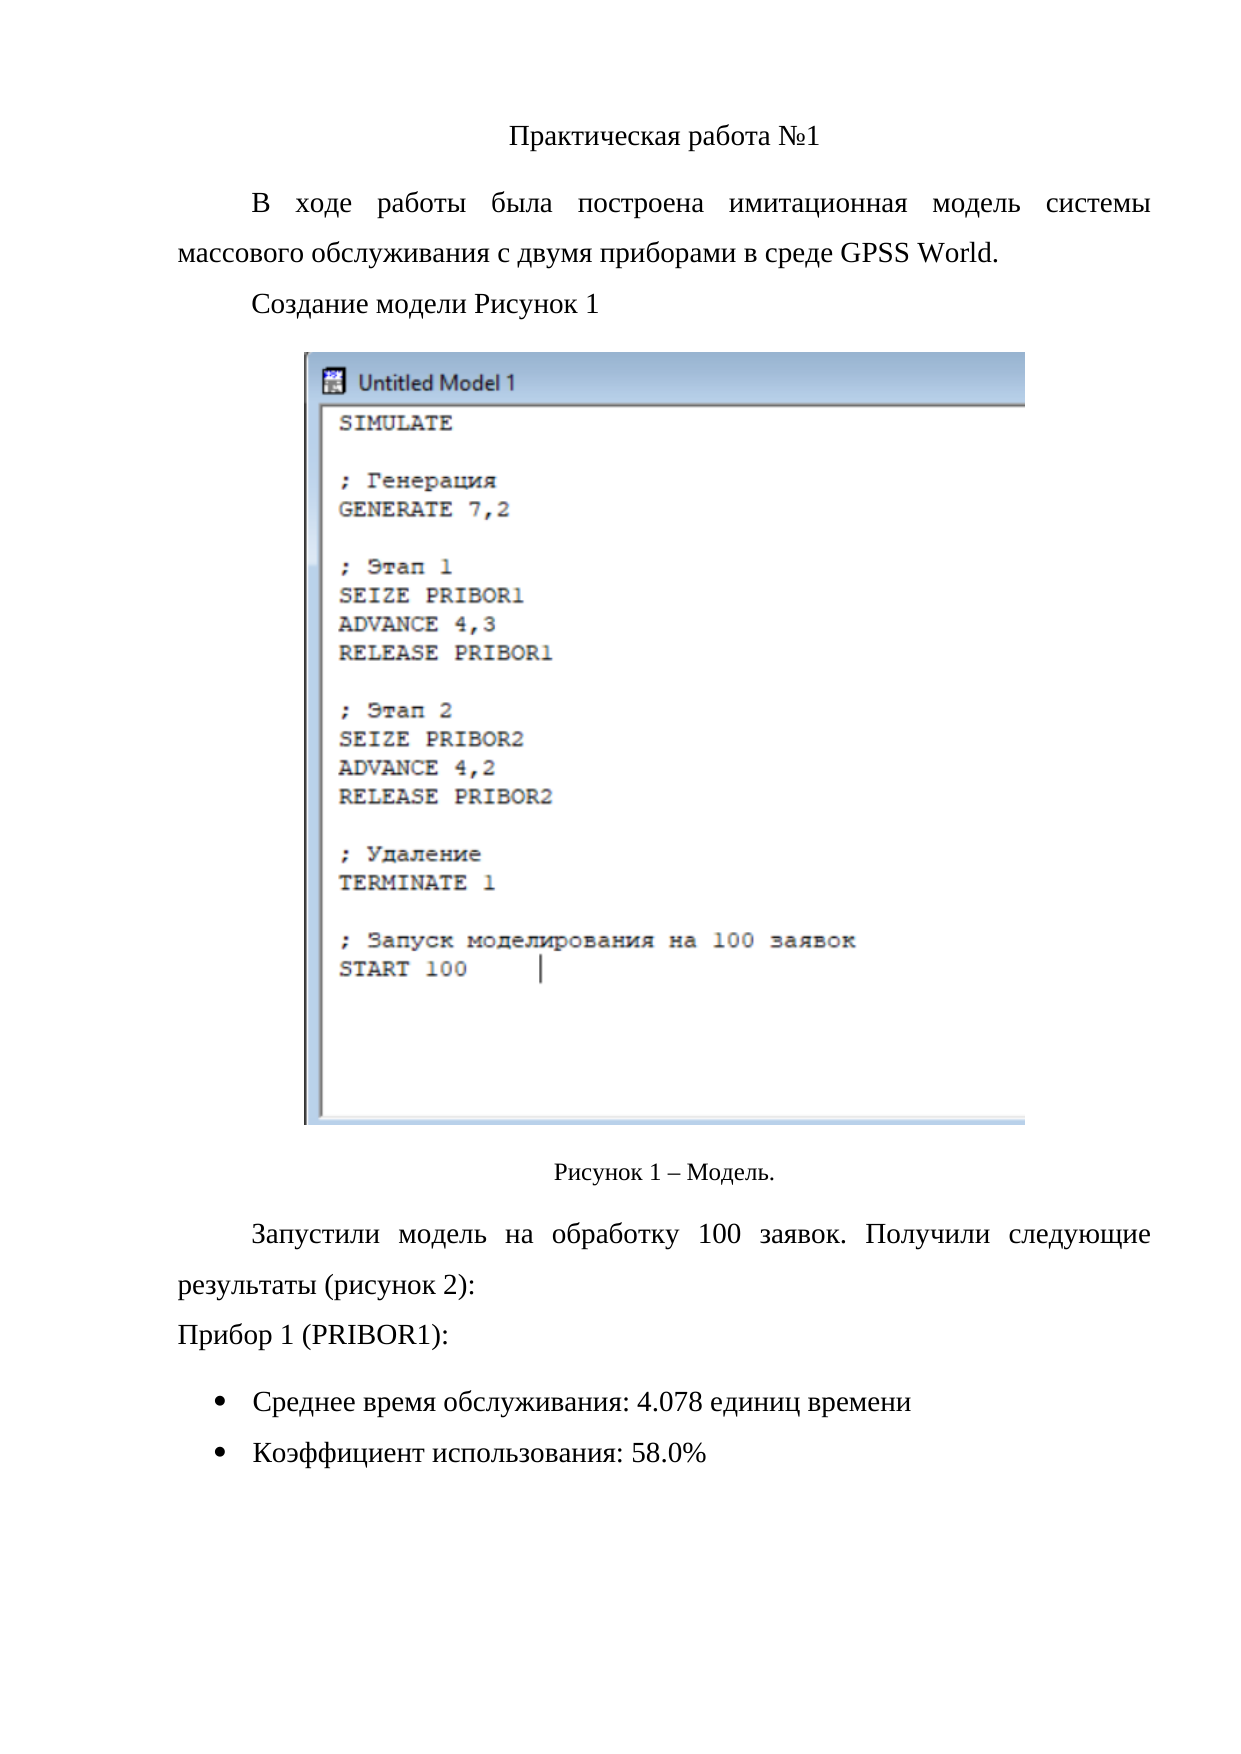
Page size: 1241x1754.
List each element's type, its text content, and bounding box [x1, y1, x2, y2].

text Создание модели Рисунок 1 [177, 286, 1152, 319]
list Коэффициент использования: 58.0% [215, 1435, 1152, 1468]
text Практическая работа №1 [177, 118, 1152, 152]
text Рисунок 1 – Модель. [177, 1157, 1152, 1186]
text Запустили модель на обработку 100 заявок. Получили следующие результаты (рисунок 2): [177, 1217, 1152, 1301]
text В ходе работы была построена имитационная модель системы массового обслуживания с двумя приборами в среде GPSS World. [177, 185, 1152, 269]
picture [304, 352, 1025, 1125]
text Прибор 1 (PRIBOR1): [177, 1317, 1152, 1351]
list Среднее время обслуживания: 4.078 единиц времени [215, 1384, 1152, 1418]
